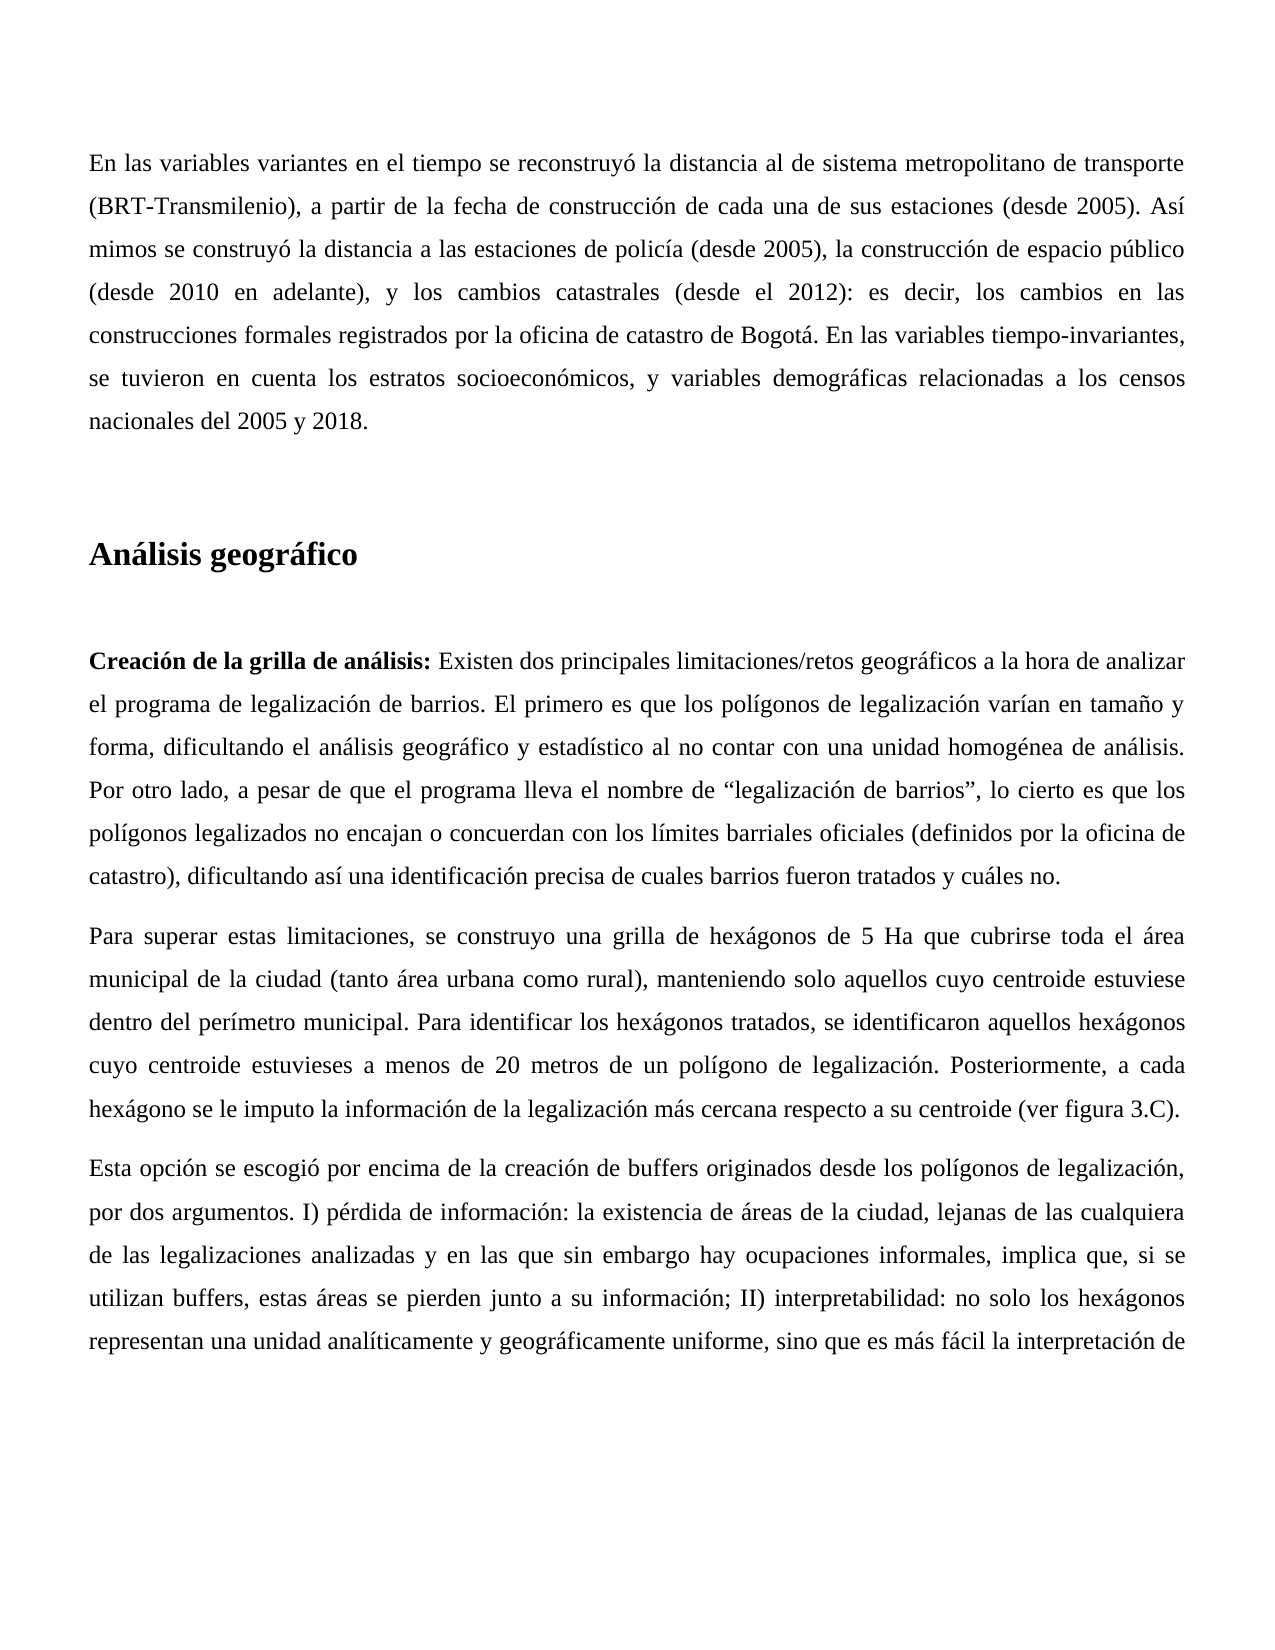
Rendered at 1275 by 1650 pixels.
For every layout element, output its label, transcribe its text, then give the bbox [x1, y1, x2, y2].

text Para superar estas limitaciones, se construyo una grilla de hexágonos de 5 Ha que cubrirse toda el área municipal de la ciudad (tanto área urbana como rural), manteniendo solo aquellos cuyo centroide estuviese dentro del perímetro municipal. Para identificar los hexágonos tratados, se identificaron aquellos hexágonos cuyo centroide estuvieses a menos de 20 metros de un polígono de legalización. Posteriormente, a cada hexágono se le imputo la información de la legalización más cercana respecto a su centroide (ver figura 3.C). [89, 921, 1186, 1122]
text Creación de la grilla de análisis: Existen dos principales limitaciones/retos geográficos a la hora de analizar el programa de legalización de barrios. El primero es que los polígonos de legalización varían en tamaño y forma, dificultando el análisis geográfico y estadístico al no contar con una unidad homogénea de análisis. Por otro lado, a pesar de que el programa lleva el nombre de “legalización de barrios”, lo cierto es que los polígonos legalizados no encajan o concuerdan con los límites barriales oficiales (definidos por la oficina de catastro), dificultando así una identificación precisa de cuales barrios fueron tratados y cuáles no. [89, 646, 1186, 890]
subtitle Análisis geográfico [89, 534, 1186, 573]
